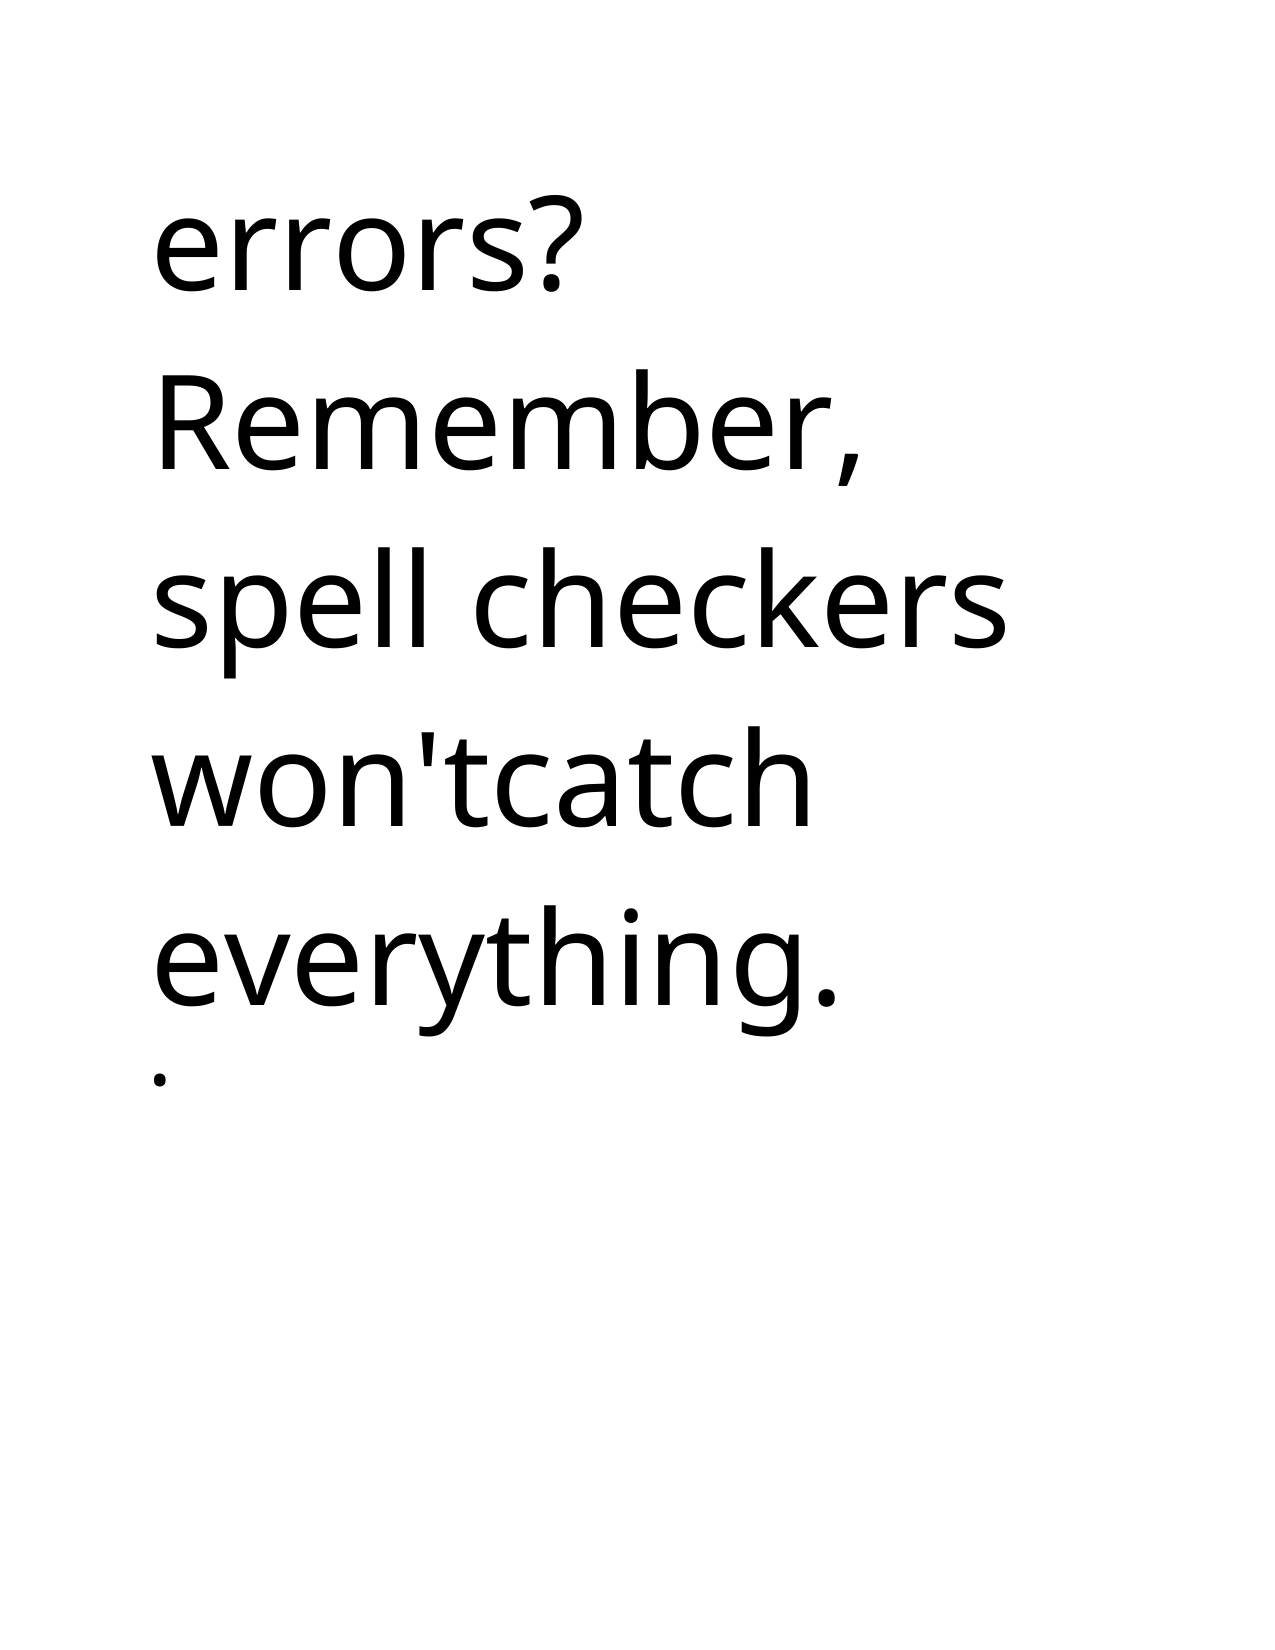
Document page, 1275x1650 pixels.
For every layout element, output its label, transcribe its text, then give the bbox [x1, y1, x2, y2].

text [150, 150, 1125, 1044]
text • [150, 1044, 1125, 1115]
